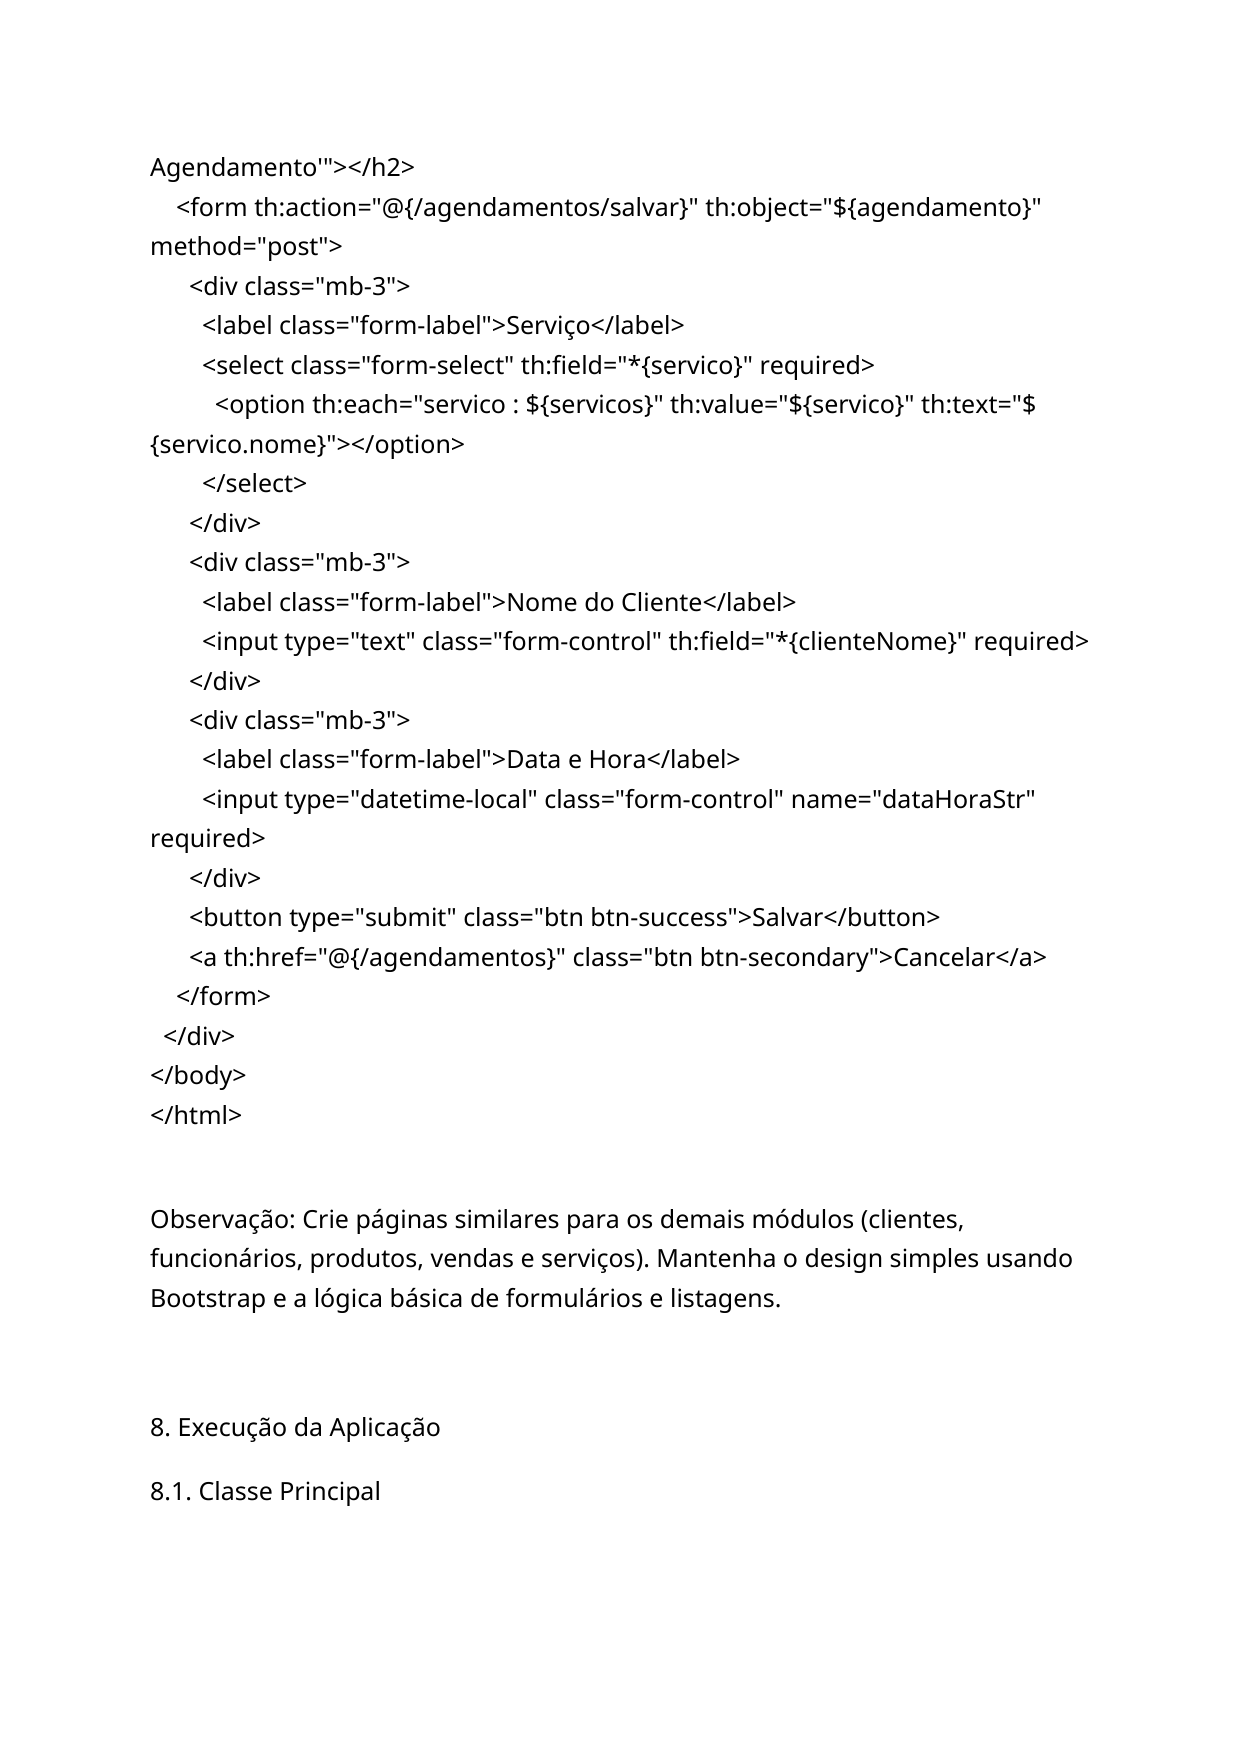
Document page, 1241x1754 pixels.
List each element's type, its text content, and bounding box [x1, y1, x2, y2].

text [150, 150, 1090, 1171]
text 8. Execução da Aplicação [150, 1409, 1090, 1443]
text Observação: Crie páginas similares para os demais módulos (clientes, funcionários, produtos, vendas e serviços). Mantenha o design simples usando Bootstrap e a lógica básica de formulários e listagens. [150, 1201, 1090, 1314]
text 8.1. Classe Principal [150, 1474, 1090, 1508]
